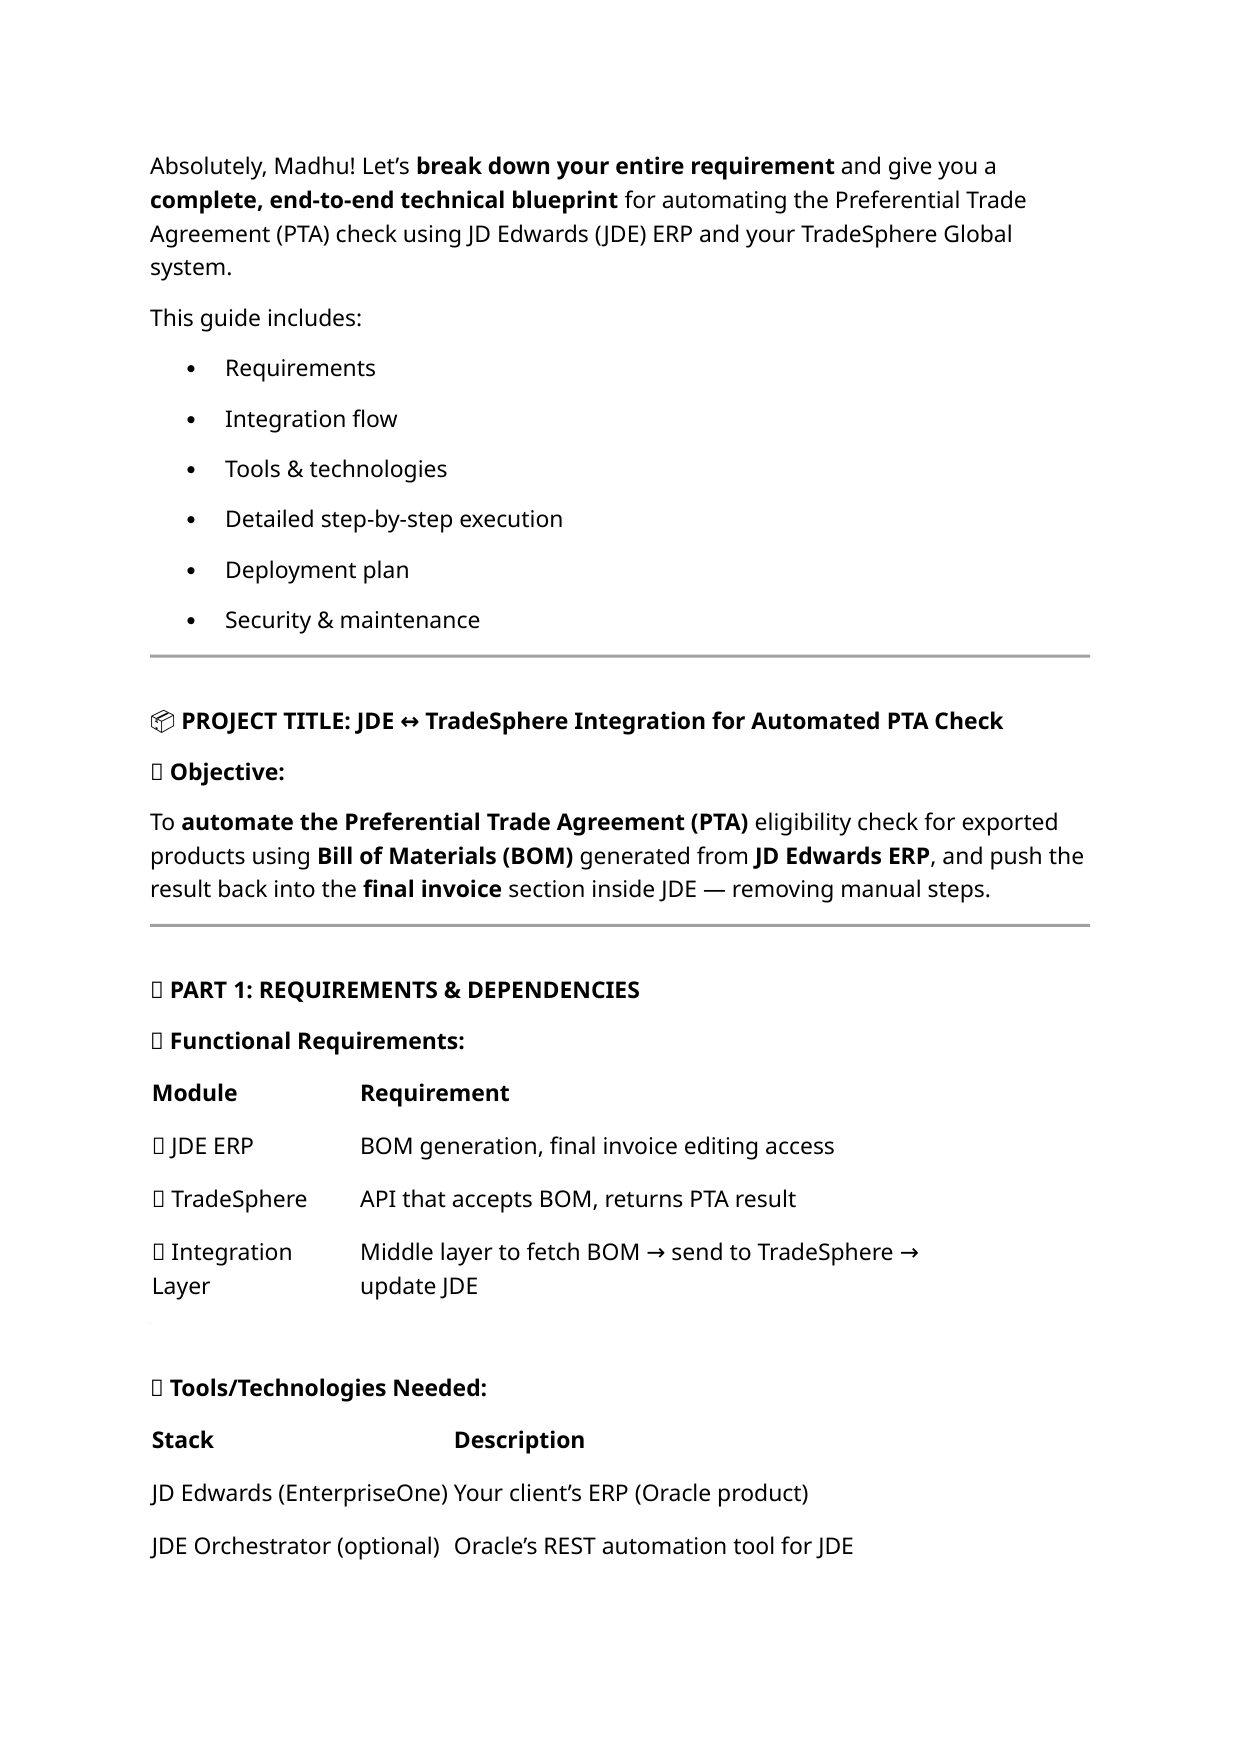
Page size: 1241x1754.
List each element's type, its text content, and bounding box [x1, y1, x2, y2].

table_cell Oracle’s REST automation tool for JDE [452, 1528, 993, 1581]
list Integration flow [187, 402, 1090, 434]
table_cell JD Edwards (EnterpriseOne) [150, 1475, 452, 1528]
list Deployment plan [187, 554, 1090, 585]
text 🎯 Objective: [150, 755, 1090, 787]
table_cell JDE Orchestrator (optional) [150, 1528, 452, 1581]
text To automate the Preferential Trade Agreement (PTA) eligibility check for exported products using Bill of Materials (BOM) generated from JD Edwards ERP, and push the result back into the final invoice section inside JDE — removing manual steps. [150, 806, 1090, 904]
table_header Module [150, 1075, 358, 1128]
text 🧰 Tools/Technologies Needed: [150, 1372, 1090, 1403]
table_cell Middle layer to fetch BOM → send to TradeSphere → update JDE [358, 1234, 978, 1321]
table_header Stack [150, 1422, 452, 1475]
table_cell Your client’s ERP (Oracle product) [452, 1475, 993, 1528]
table_cell API that accepts BOM, returns PTA result [358, 1181, 978, 1234]
list Requirements [187, 352, 1090, 383]
text Absolutely, Madhu! Let’s break down your entire requirement and give you a complete, end-to-end technical blueprint for automating the Preferential Trade Agreement (PTA) check using JD Edwards (JDE) ERP and your TradeSphere Global system. [150, 150, 1090, 282]
text 📌 PART 1: REQUIREMENTS & DEPENDENCIES [150, 974, 1090, 1005]
list Tools & technologies [187, 453, 1090, 484]
table_header Requirement [358, 1075, 978, 1128]
table_cell BOM generation, final invoice editing access [358, 1128, 978, 1181]
table_cell ✅ TradeSphere [150, 1181, 358, 1234]
list Security & maintenance [187, 604, 1090, 635]
list Detailed step-by-step execution [187, 503, 1090, 534]
text 📦 PROJECT TITLE: JDE ↔ TradeSphere Integration for Automated PTA Check [150, 705, 1090, 736]
table_header Description [452, 1422, 993, 1475]
table_cell ✅ JDE ERP [150, 1128, 358, 1181]
table_cell ✅ Integration Layer [150, 1234, 358, 1321]
text 🔧 Functional Requirements: [150, 1024, 1090, 1056]
text This guide includes: [150, 302, 1090, 333]
